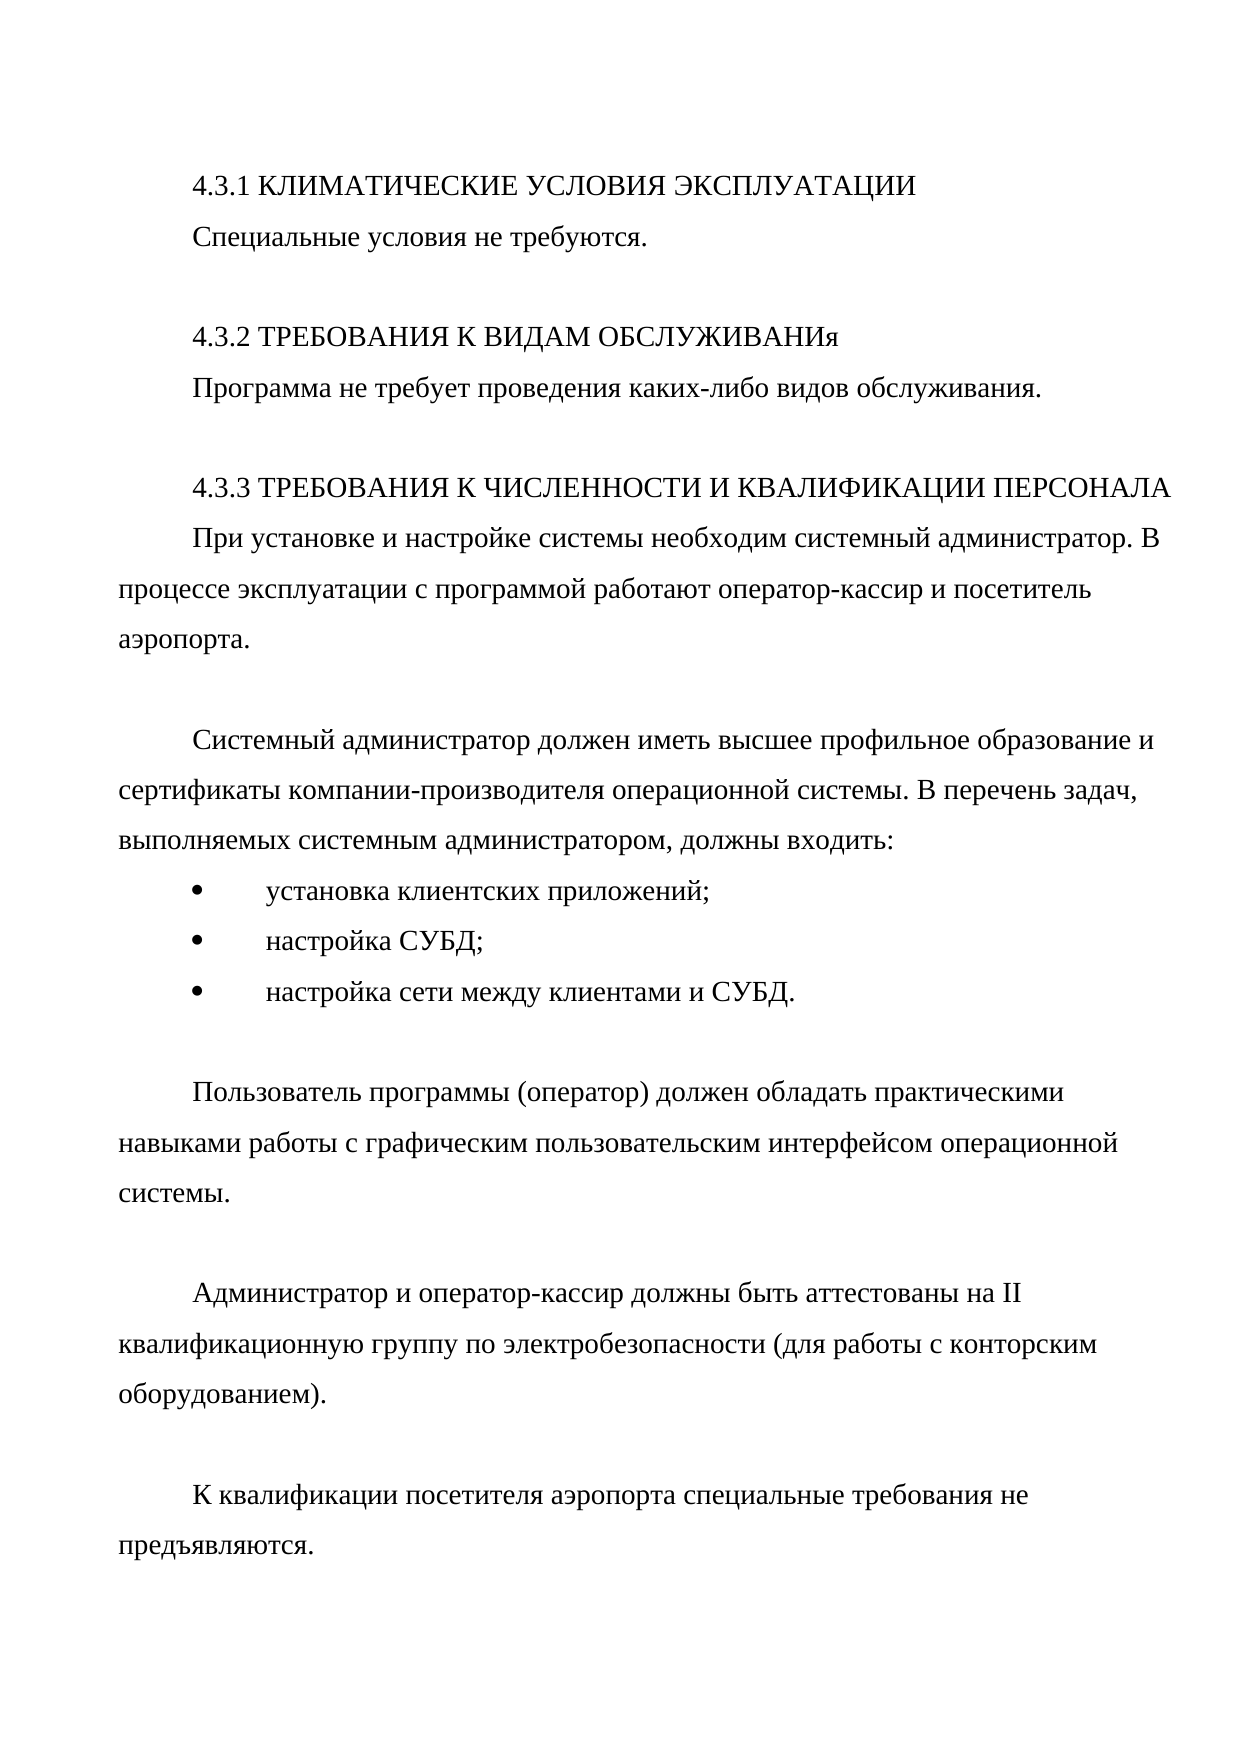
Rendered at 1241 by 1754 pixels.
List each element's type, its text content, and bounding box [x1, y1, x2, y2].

text К квалификации посетителя аэропорта специальные требования не предъявляются. [118, 1477, 1181, 1561]
list установка клиентских приложений; [118, 873, 1181, 906]
text Пользователь программы (оператор) должен обладать практическими навыками работы с графическим пользовательским интерфейсом операционной системы. [118, 1074, 1181, 1208]
list настройка сети между клиентами и СУБД. [118, 974, 1181, 1007]
text 4.3.1 КЛИМАТИЧЕСКИЕ УСЛОВИЯ ЭКСПЛУАТАЦИИ [118, 168, 1181, 202]
text 4.3.2 ТРЕБОВАНИЯ К ВИДАМ ОБСЛУЖИВАНИя [118, 319, 1181, 353]
text Администратор и оператор-кассир должны быть аттестованы на II квалификационную группу по электробезопасности (для работы с конторским оборудованием). [118, 1276, 1181, 1410]
text Системный администратор должен иметь высшее профильное образование и сертификаты компании-производителя операционной системы. В перечень задач, выполняемых системным администратором, должны входить: [118, 722, 1181, 856]
list настройка СУБД; [118, 923, 1181, 957]
text Программа не требует проведения каких-либо видов обслуживания. [118, 370, 1181, 403]
text При установке и настройке системы необходим системный администратор. В процессе эксплуатации с программой работают оператор-кассир и посетитель аэропорта. [118, 521, 1181, 655]
text 4.3.3 ТРЕБОВАНИЯ К ЧИСЛЕННОСТИ И КВАЛИФИКАЦИИ ПЕРСОНАЛА [118, 470, 1181, 504]
text Специальные условия не требуются. [118, 219, 1181, 252]
